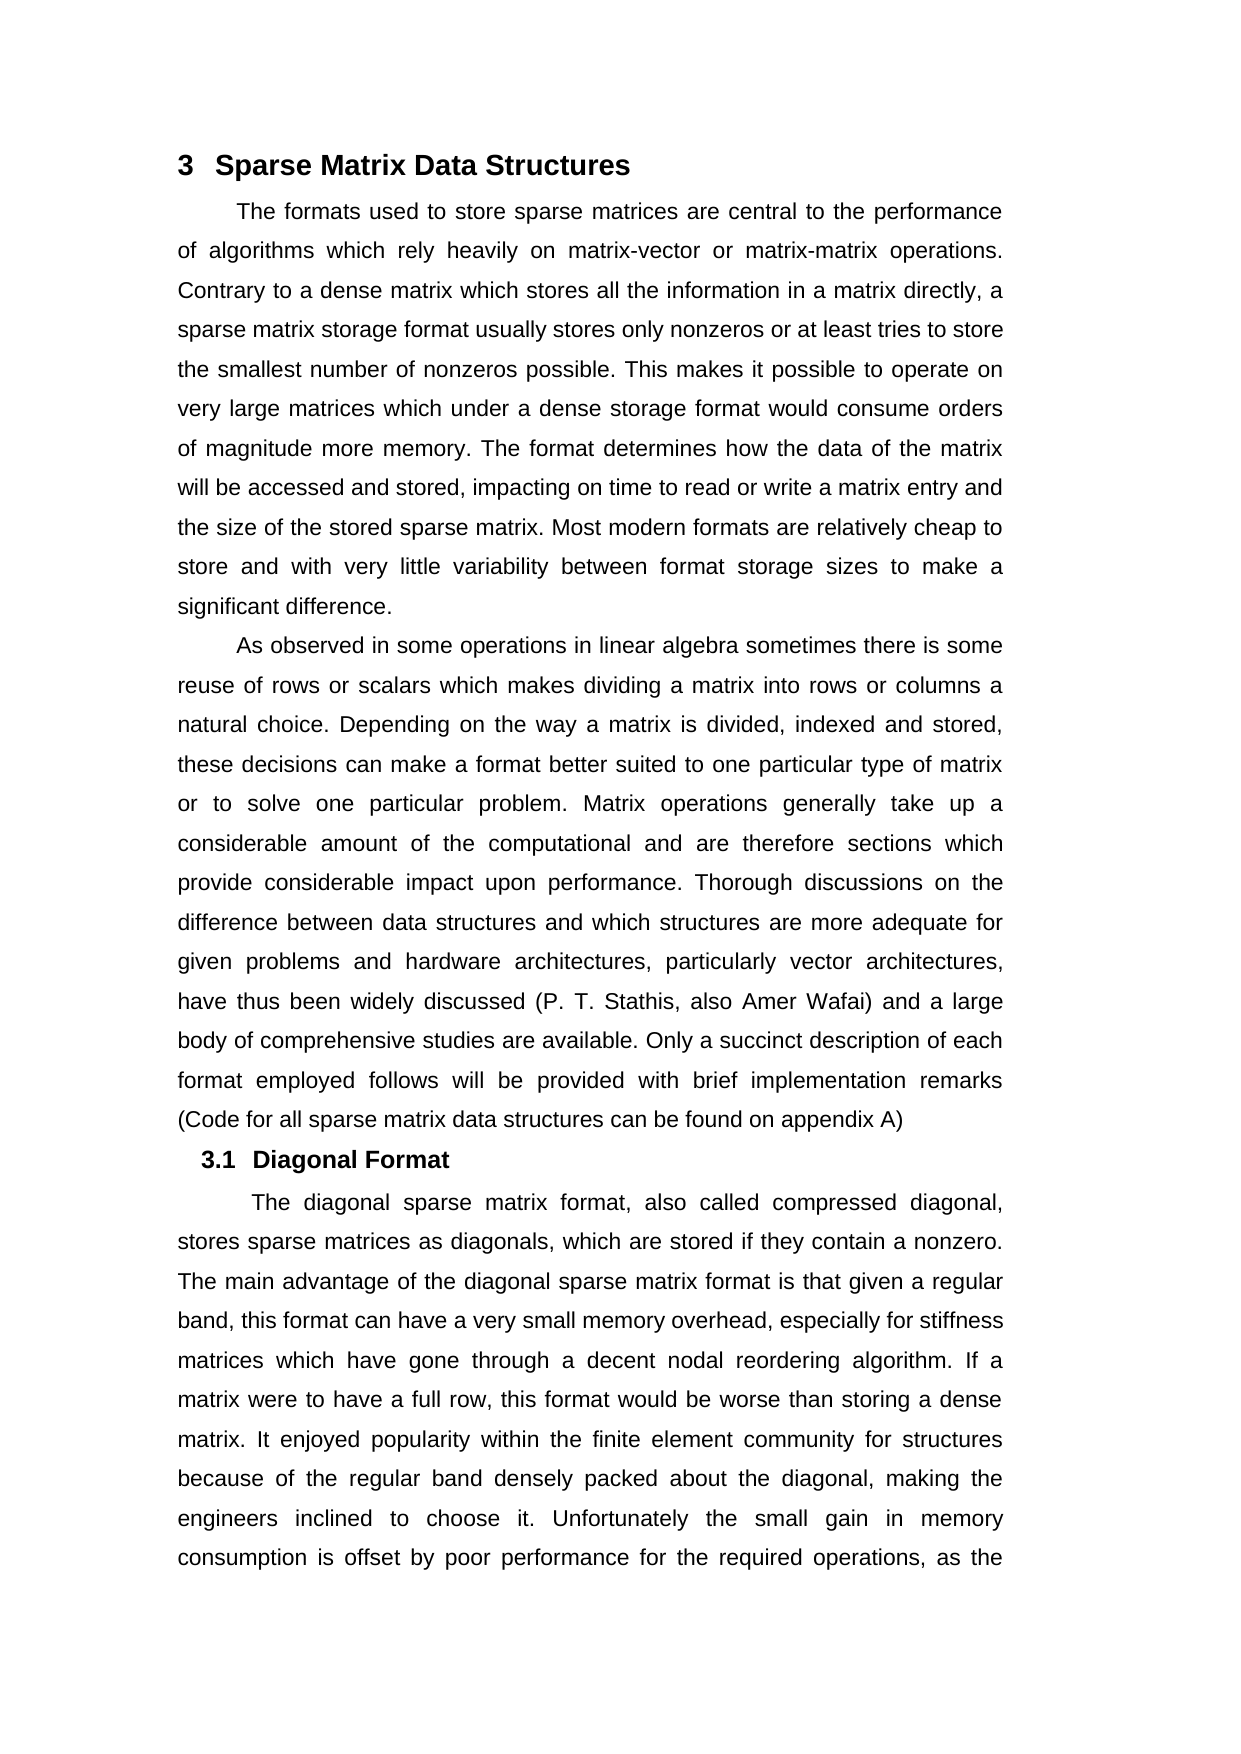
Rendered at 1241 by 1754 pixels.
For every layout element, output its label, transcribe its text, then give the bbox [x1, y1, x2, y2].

text The formats used to store sparse matrices are central to the performance of algorithms which rely heavily on matrix-vector or matrix-matrix operations. Contrary to a dense matrix which stores all the information in a matrix directly, a sparse matrix storage format usually stores only nonzeros or at least tries to store the smallest number of nonzeros possible. This makes it possible to operate on very large matrices which under a dense storage format would consume orders of magnitude more memory. The format determines how the data of the matrix will be accessed and stored, impacting on time to read or write a matrix entry and the size of the stored sparse matrix. Most modern formats are relatively cheap to store and with very little variability between format storage sizes to make a significant difference. [177, 198, 1004, 619]
text Sparse Matrix Data Structures [177, 148, 1004, 181]
text Diagonal Format [177, 1146, 1004, 1174]
text As observed in some operations in linear algebra sometimes there is some reuse of rows or scalars which makes dividing a matrix into rows or columns a natural choice. Depending on the way a matrix is divided, indexed and stored, these decisions can make a format better suited to one particular type of matrix or to solve one particular problem. Matrix operations generally take up a considerable amount of the computational and are therefore sections which provide considerable impact upon performance. Thorough discussions on the difference between data structures and which structures are more adequate for given problems and hardware architectures, particularly vector architectures, have thus been widely discussed (P. T. Stathis, also Amer Wafai) and a large body of comprehensive studies are available. Only a succinct description of each format employed follows will be provided with brief implementation remarks (Code for all sparse matrix data structures can be found on appendix A) [177, 632, 1004, 1132]
